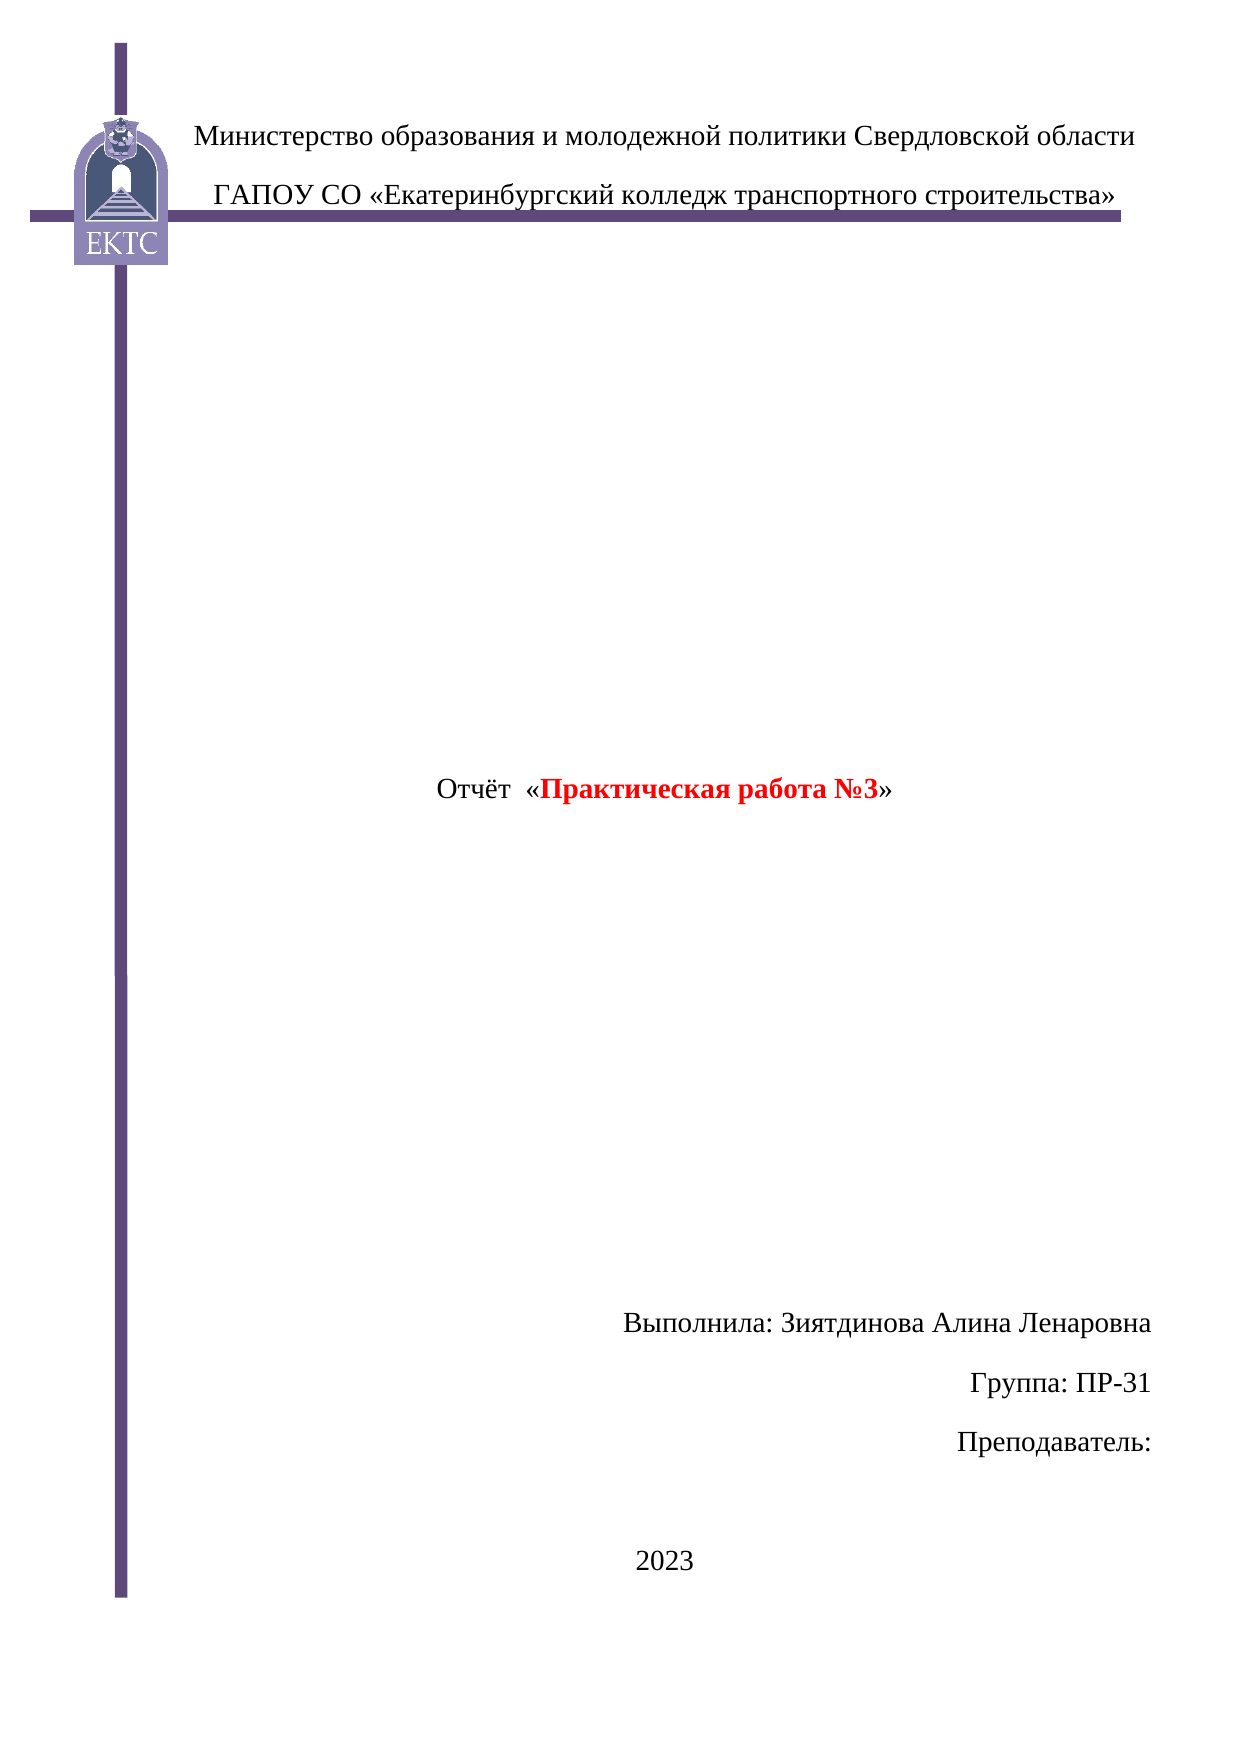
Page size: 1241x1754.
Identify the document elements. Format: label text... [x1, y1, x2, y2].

text Преподаватель: [177, 1424, 1152, 1458]
text Отчёт «Практическая работа №3» [177, 771, 1152, 805]
text Выполнила: Зиятдинова Алина Ленаровна [177, 1306, 1152, 1339]
picture [74, 115, 168, 265]
text ГАПОУ СО «Екатеринбургский колледж транспортного строительства» [177, 177, 1152, 211]
text Министерство образования и молодежной политики Свердловской области [177, 118, 1152, 152]
text Группа: ПР-31 [177, 1365, 1152, 1398]
text 2023 [177, 1543, 1152, 1577]
